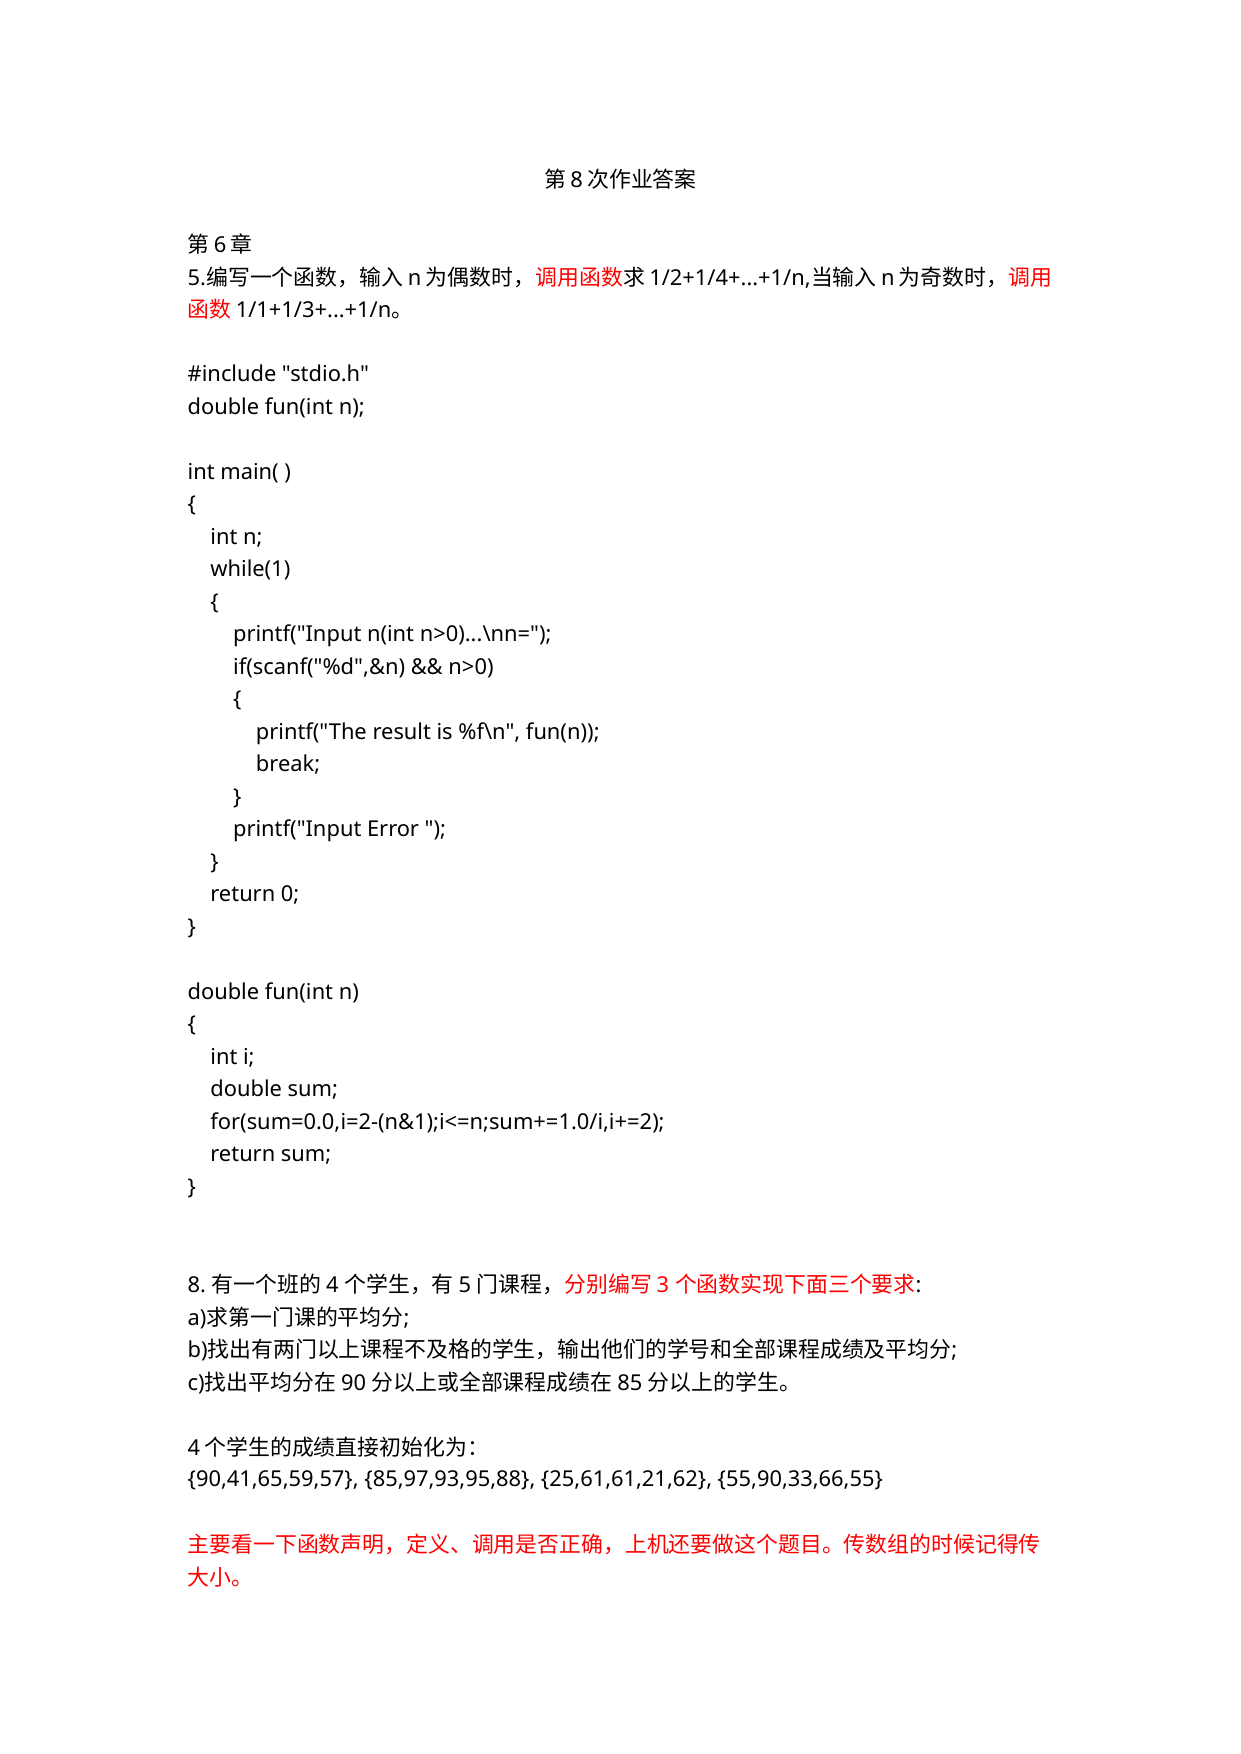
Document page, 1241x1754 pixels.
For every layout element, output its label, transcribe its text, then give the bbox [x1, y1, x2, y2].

text return sum; [187, 1137, 1053, 1169]
text { [187, 1007, 1053, 1039]
text { [187, 487, 1053, 519]
text } [187, 844, 1053, 877]
text } [187, 779, 1053, 812]
text { [187, 584, 1053, 617]
text for(sum=0.0,i=2-(n&1);i<=n;sum+=1.0/i,i+=2); [187, 1104, 1053, 1137]
text break; [187, 747, 1053, 779]
text printf("Input n(int n>0)...\nn="); [187, 617, 1053, 649]
text } [187, 909, 1053, 942]
text b)找出有两门以上课程不及格的学生，输出他们的学号和全部课程成绩及平均分; [187, 1332, 1053, 1364]
text printf("The result is %f\n", fun(n)); [187, 714, 1053, 747]
text int n; [187, 519, 1053, 552]
text } [187, 1169, 1053, 1202]
text double fun(int n) [187, 974, 1053, 1007]
text 8. 有一个班的 4 个学生，有 5 门课程，分别编写 3 个函数实现下面三个要求: [187, 1267, 1053, 1299]
text if(scanf("%d",&n) && n>0) [187, 649, 1053, 682]
text a)求第一门课的平均分; [187, 1299, 1053, 1332]
text 主要看一下函数声明，定义、调用是否正确，上机还要做这个题目。传数组的时候记得传大小。 [187, 1527, 1053, 1592]
text double fun(int n); [187, 389, 1053, 422]
text 第8次作业答案 [187, 162, 1053, 194]
text 5.编写一个函数，输入n为偶数时，调用函数求1/2+1/4+...+1/n,当输入n为奇数时，调用函数1/1+1/3+...+1/n。 [187, 259, 1053, 324]
text 4个学生的成绩直接初始化为： [187, 1429, 1053, 1462]
text return 0; [187, 877, 1053, 909]
text int main( ) [187, 454, 1053, 487]
text double sum; [187, 1072, 1053, 1104]
text 第6章 [187, 227, 1053, 259]
text while(1) [187, 552, 1053, 584]
text {90,41,65,59,57}, {85,97,93,95,88}, {25,61,61,21,62}, {55,90,33,66,55} [187, 1462, 1053, 1494]
text #include "stdio.h" [187, 357, 1053, 389]
text int i; [187, 1039, 1053, 1072]
text { [187, 682, 1053, 714]
text printf("Input Error "); [187, 812, 1053, 844]
text c)找出平均分在 90 分以上或全部课程成绩在 85 分以上的学生。 [187, 1364, 1053, 1397]
